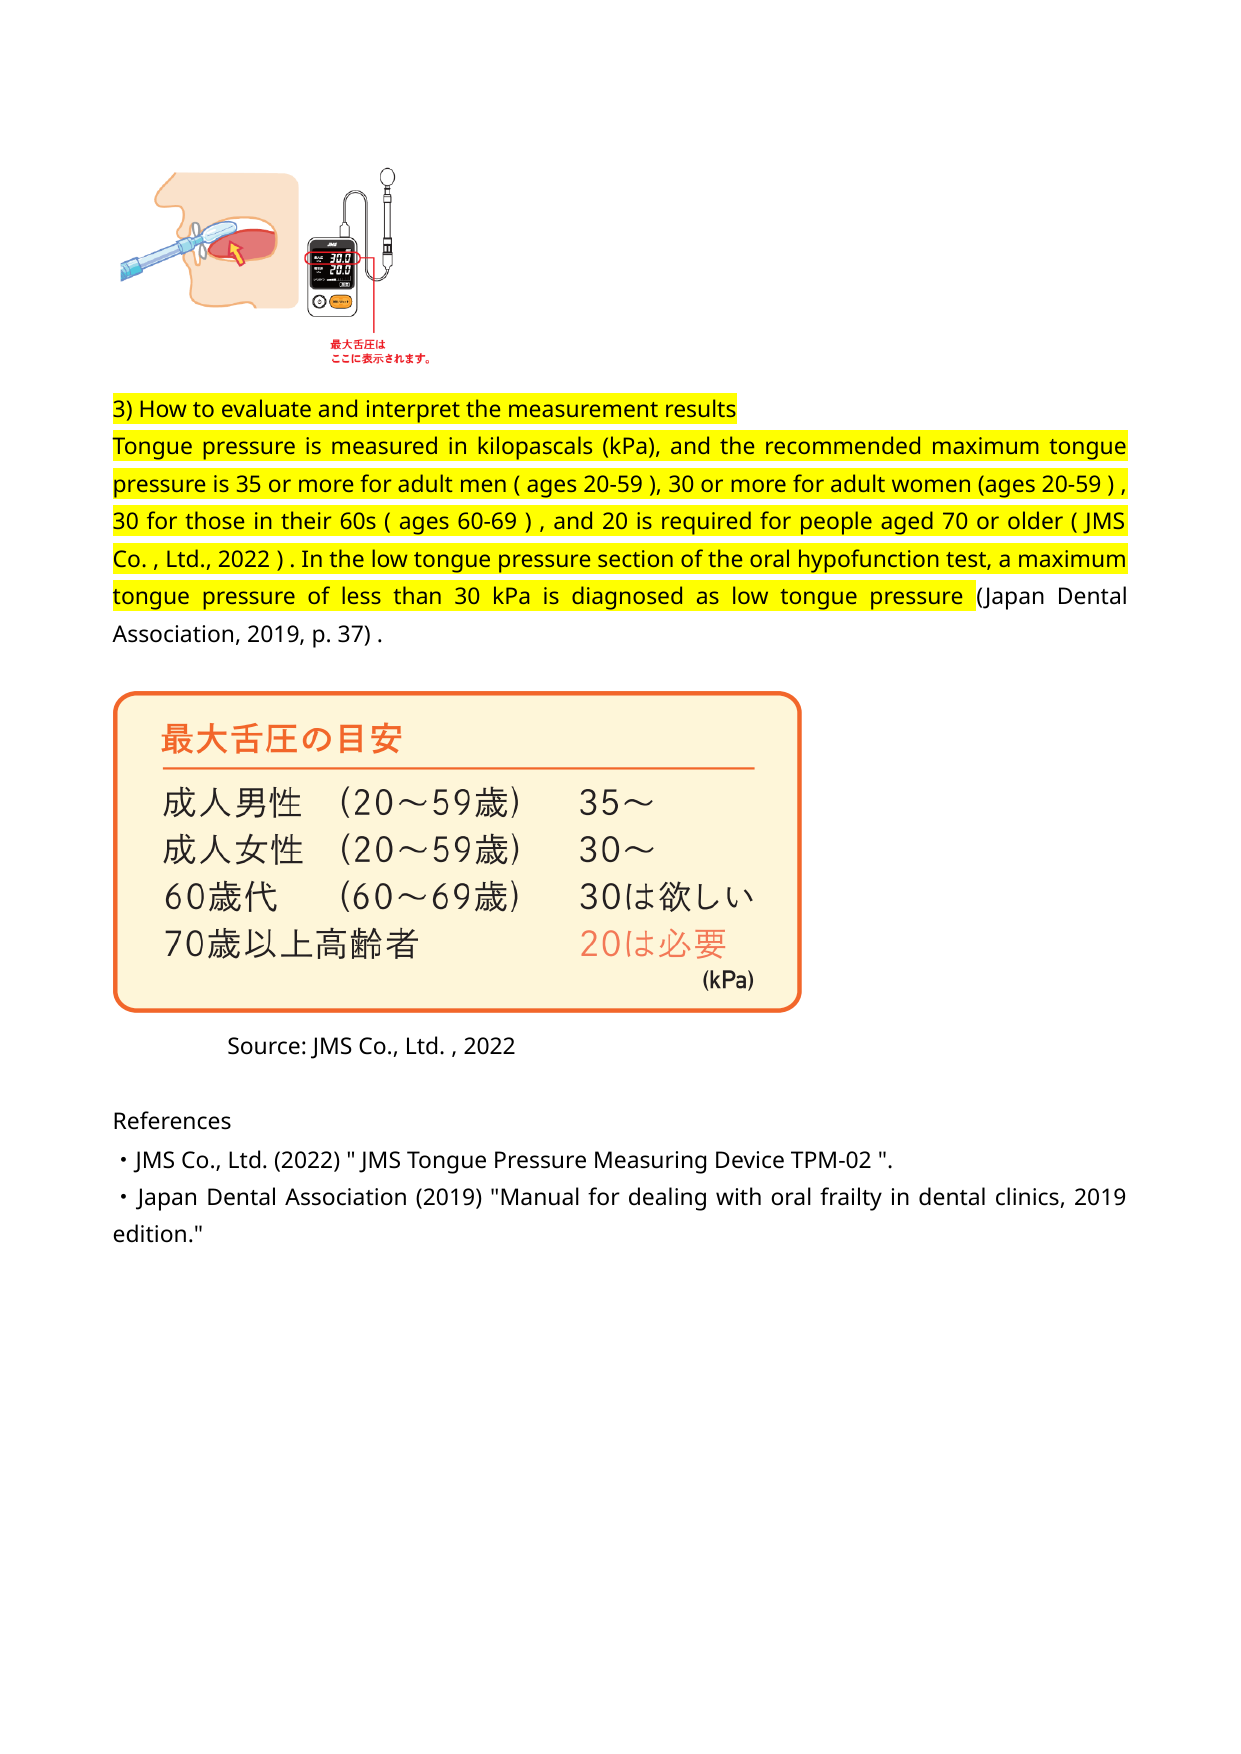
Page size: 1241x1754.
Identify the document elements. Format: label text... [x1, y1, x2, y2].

text Tongue pressure is measured in kilopascals (kPa), and the recommended maximum tongue pressure is 35 or more for adult men ( ages 20-59 ), 30 or more for adult women (ages 20-59 ) , 30 for those in their 60s ( ages 60-69 ) , and 20 is required for people aged 70 or older ( JMS Co. , Ltd., 2022 ) . In the low tongue pressure section of the oral hypofunction test, a maximum tongue pressure of less than 30 kPa is diagnosed as low tongue pressure (Japan Dental Association, 2019, p. 37) . [112, 439, 1128, 652]
picture [112, 164, 439, 372]
text References [112, 1102, 1128, 1139]
text ・JMS Co., Ltd. (2022) " JMS Tongue Pressure Measuring Device TPM-02 ". [112, 1139, 1128, 1177]
text Source: JMS Co., Ltd. , 2022 [112, 1027, 1128, 1064]
text ・Japan Dental Association (2019) "Manual for dealing with oral frailty in dental clinics, 2019 edition." [112, 1177, 1128, 1252]
text 3) How to evaluate and interpret the measurement results [112, 389, 1128, 427]
